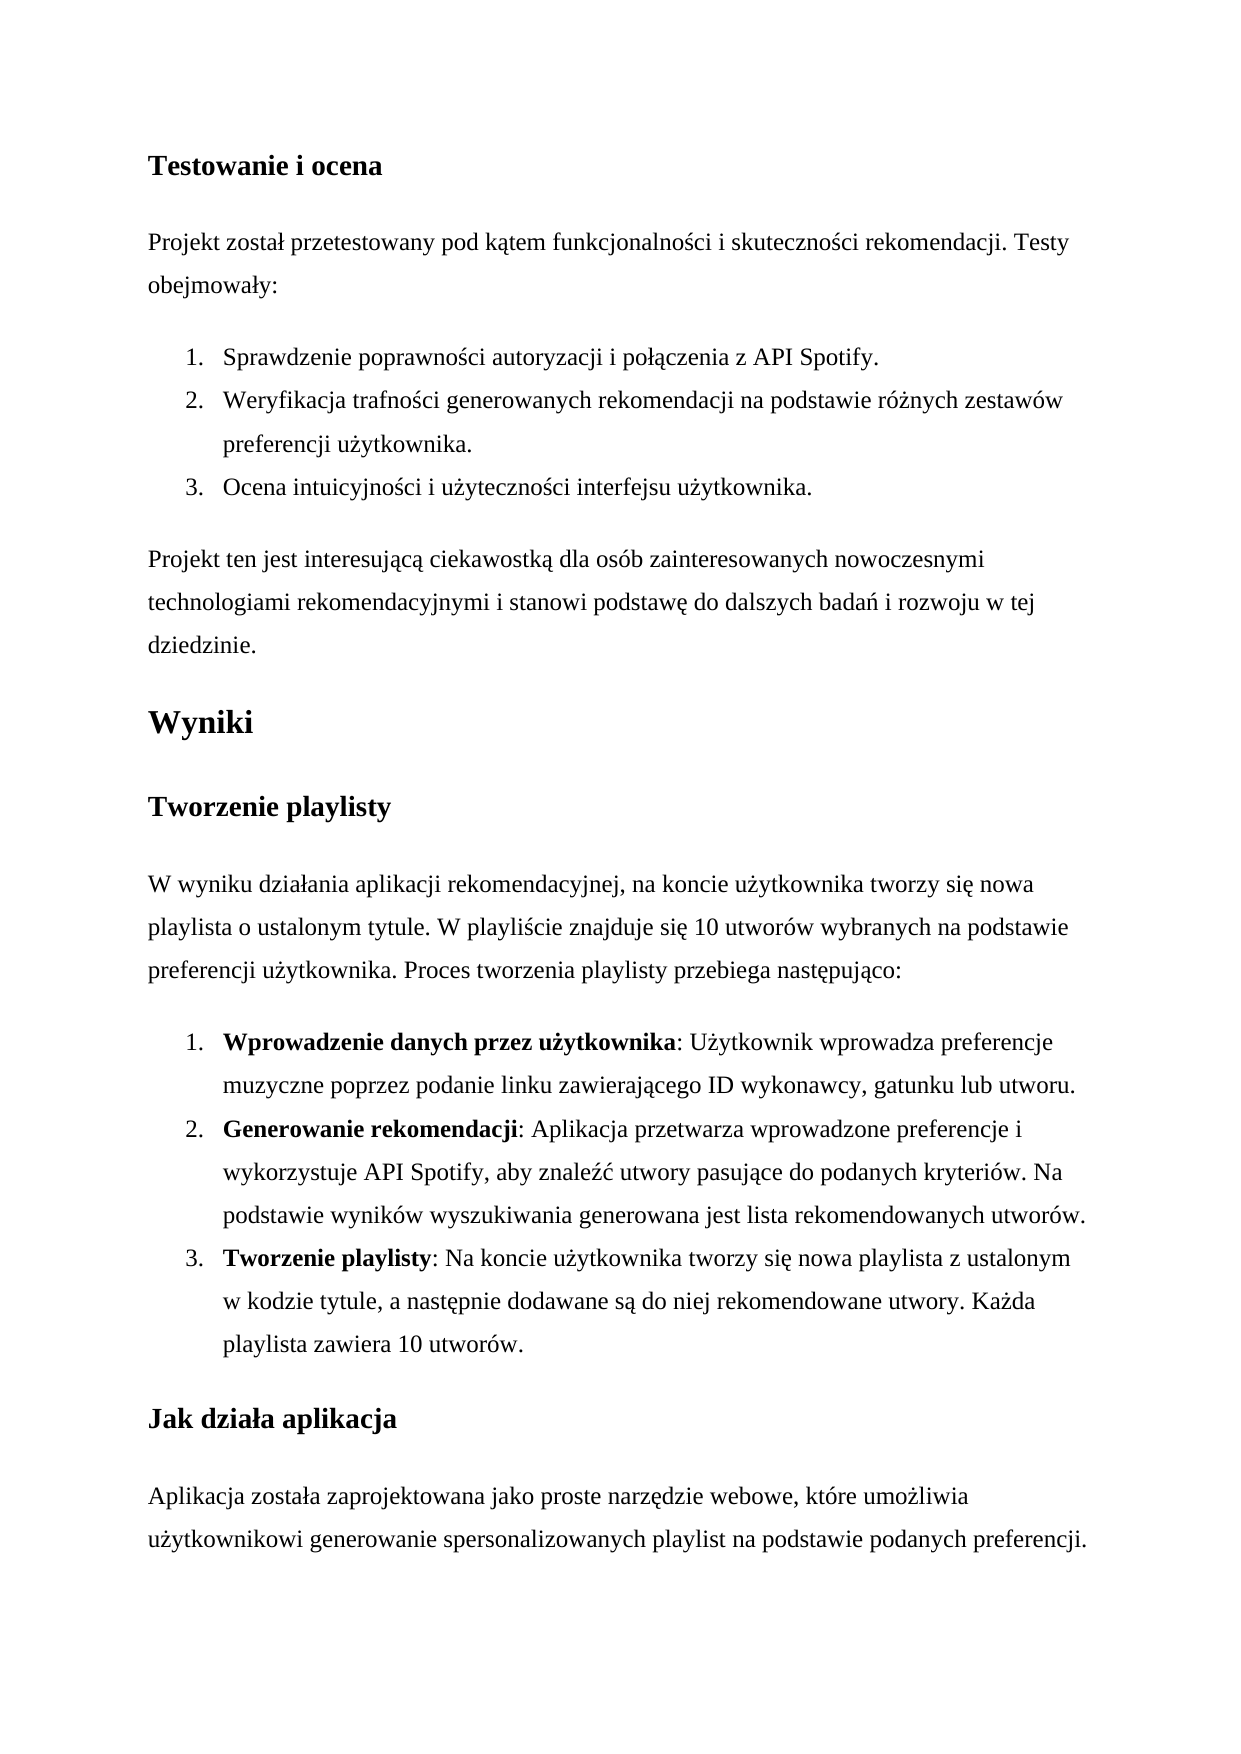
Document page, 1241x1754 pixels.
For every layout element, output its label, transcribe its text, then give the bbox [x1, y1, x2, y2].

list Tworzenie playlisty: Na koncie użytkownika tworzy się nowa playlista z ustalonym w kodzie tytule, a następnie dodawane są do niej rekomendowane utwory. Każda playlista zawiera 10 utworów. [185, 1243, 1093, 1358]
text Jak działa aplikacja [148, 1402, 1093, 1435]
text W wyniku działania aplikacji rekomendacyjnej, na koncie użytkownika tworzy się nowa playlista o ustalonym tytule. W playliście znajduje się 10 utworów wybranych na podstawie preferencji użytkownika. Proces tworzenia playlisty przebiega następująco: [148, 869, 1093, 984]
list Weryfikacja trafności generowanych rekomendacji na podstawie różnych zestawów preferencji użytkownika. [185, 386, 1093, 457]
text Tworzenie playlisty [148, 789, 1093, 823]
text Testowanie i ocena [148, 148, 1093, 181]
text Projekt ten jest interesującą ciekawostką dla osób zainteresowanych nowoczesnymi technologiami rekomendacyjnymi i stanowi podstawę do dalszych badań i rozwoju w tej dziedzinie. [148, 544, 1093, 659]
list Ocena intuicyjności i użyteczności interfejsu użytkownika. [185, 472, 1093, 501]
list Sprawdzenie poprawności autoryzacji i połączenia z API Spotify. [185, 342, 1093, 371]
list Wprowadzenie danych przez użytkownika: Użytkownik wprowadza preferencje muzyczne poprzez podanie linku zawierającego ID wykonawcy, gatunku lub utworu. [185, 1027, 1093, 1099]
text Wyniki [148, 703, 1093, 741]
list Generowanie rekomendacji: Aplikacja przetwarza wprowadzone preferencje i wykorzystuje API Spotify, aby znaleźć utwory pasujące do podanych kryteriów. Na podstawie wyników wyszukiwania generowana jest lista rekomendowanych utworów. [185, 1114, 1093, 1229]
text Projekt został przetestowany pod kątem funkcjonalności i skuteczności rekomendacji. Testy obejmowały: [148, 227, 1093, 299]
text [148, 1481, 1093, 1553]
